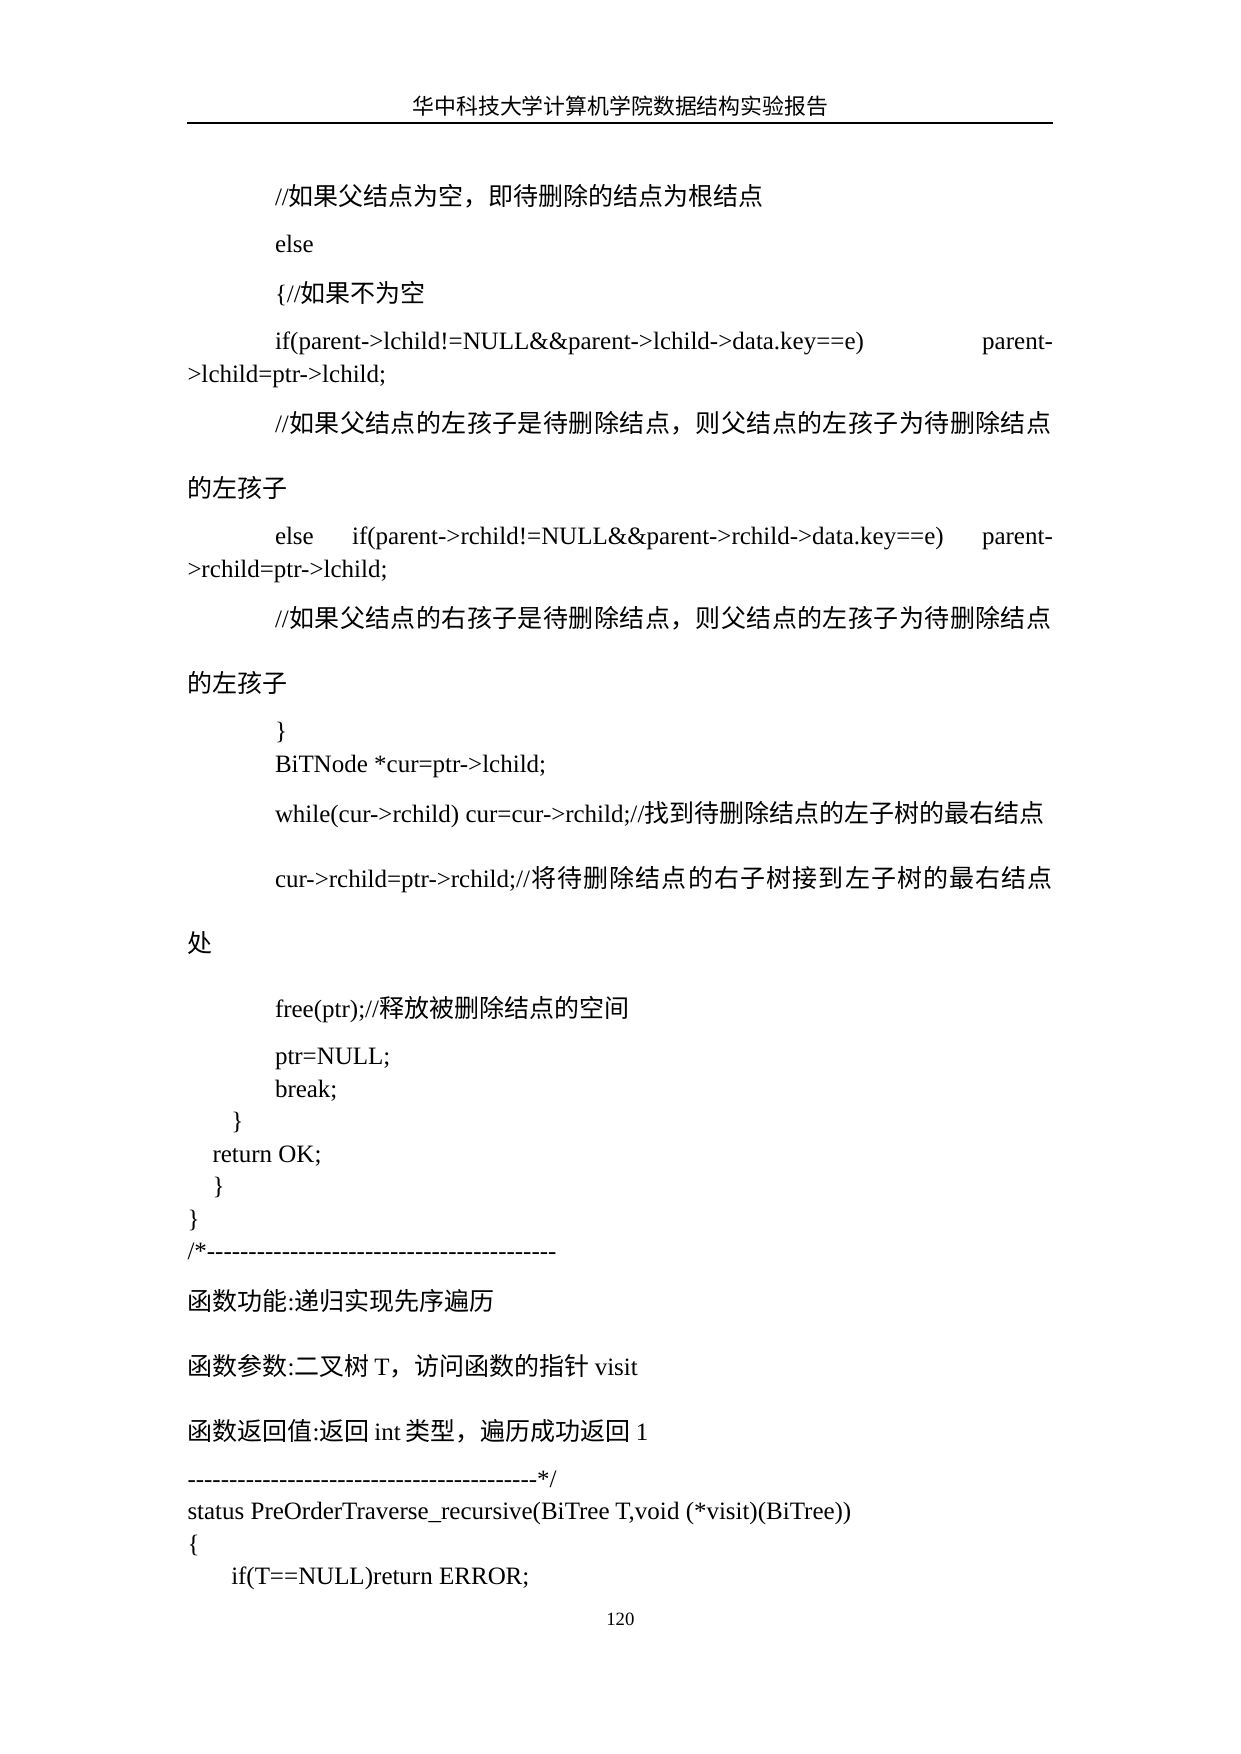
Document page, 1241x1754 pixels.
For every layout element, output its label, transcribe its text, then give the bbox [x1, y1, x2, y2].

text } [187, 714, 1053, 747]
text 函数功能:递归实现先序遍历 [187, 1267, 1053, 1332]
text ------------------------------------------*/ [187, 1462, 1053, 1494]
text } [187, 1104, 1053, 1137]
text 函数参数:二叉树T，访问函数的指针visit [187, 1332, 1053, 1397]
text else if(parent->rchild!=NULL&&parent->rchild->data.key==e) parent->rchild=ptr->lchild; [187, 519, 1053, 584]
text status PreOrderTraverse_recursive(BiTree T,void (*visit)(BiTree)) [187, 1494, 1053, 1527]
text } [187, 1202, 1053, 1234]
text {//如果不为空 [187, 259, 1053, 324]
text return OK; [187, 1137, 1053, 1169]
text //如果父结点为空，即待删除的结点为根结点 [187, 162, 1053, 227]
text if(parent->lchild!=NULL&&parent->lchild->data.key==e) parent->lchild=ptr->lchild; [187, 324, 1053, 389]
text while(cur->rchild) cur=cur->rchild;//找到待删除结点的左子树的最右结点 [187, 779, 1053, 844]
text if(T==NULL)return ERROR; [187, 1559, 1053, 1592]
text { [187, 1527, 1053, 1559]
text BiTNode *cur=ptr->lchild; [187, 747, 1053, 779]
text } [187, 1169, 1053, 1202]
text 函数返回值:返回int类型，遍历成功返回1 [187, 1397, 1053, 1462]
text //如果父结点的左孩子是待删除结点，则父结点的左孩子为待删除结点的左孩子 [187, 389, 1053, 519]
text cur->rchild=ptr->rchild;//将待删除结点的右子树接到左子树的最右结点处 [187, 844, 1053, 974]
text free(ptr);//释放被删除结点的空间 [187, 974, 1053, 1039]
text else [187, 227, 1053, 259]
text ptr=NULL; [187, 1039, 1053, 1072]
text /*------------------------------------------ [187, 1234, 1053, 1267]
text break; [187, 1072, 1053, 1104]
text //如果父结点的右孩子是待删除结点，则父结点的左孩子为待删除结点的左孩子 [187, 584, 1053, 714]
